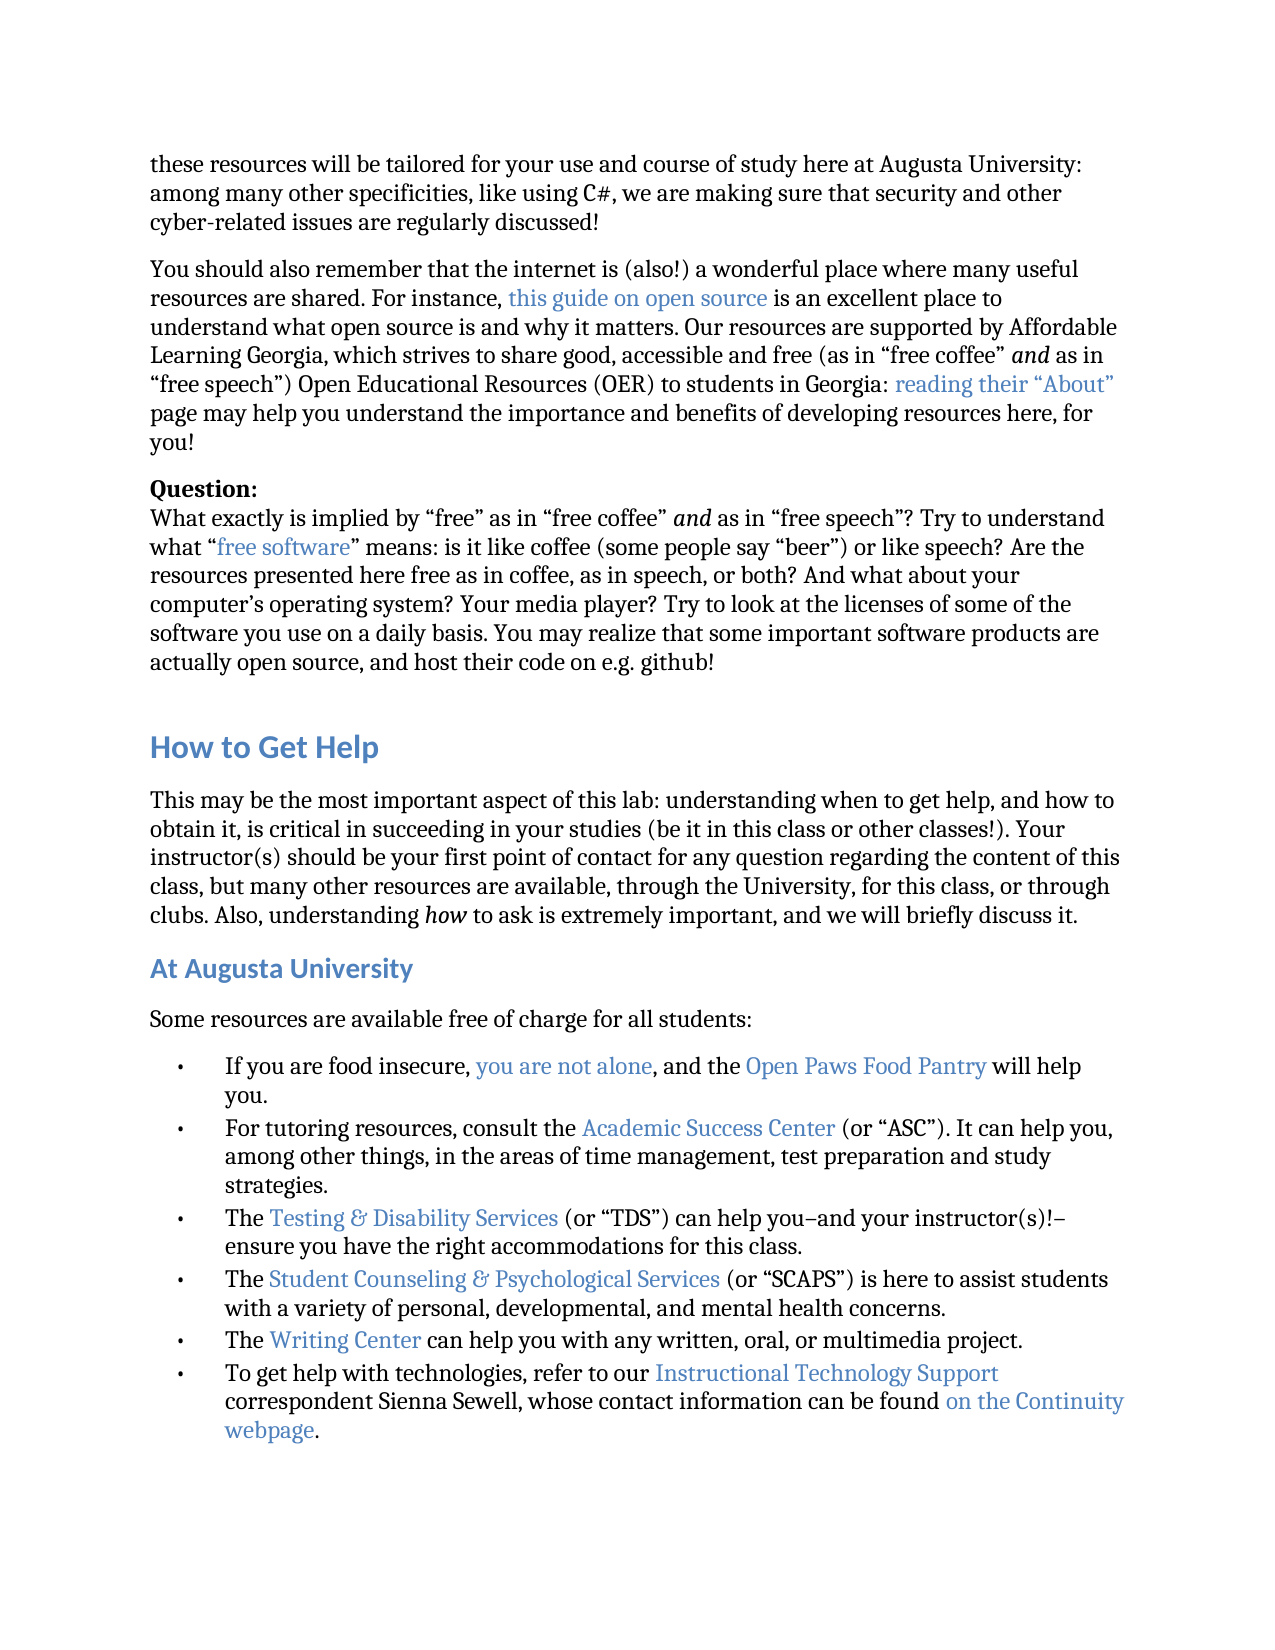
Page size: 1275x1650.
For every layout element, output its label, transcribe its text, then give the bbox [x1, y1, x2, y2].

text You should also remember that the internet is (also!) a wonderful place where many useful resources are shared. For instance, this guide on open source is an excellent place to understand what open source is and why it matters. Our resources are supported by Affordable Learning Georgia, which strives to share good, accessible and free (as in “free coffee” and as in “free speech”) Open Educational Resources (OER) to students in Georgia: reading their “About” page may help you understand the importance and benefits of developing resources here, for you! [150, 255, 1125, 456]
list If you are food insecure, you are not alone, and the Open Paws Food Pantry will help you. [175, 1052, 1125, 1110]
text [150, 150, 1125, 236]
list The Testing & Disability Services (or “TDS”) can help you–and your instructor(s)!–ensure you have the right accommodations for this class. [175, 1203, 1125, 1261]
subtitle At Augusta University [150, 950, 1125, 986]
text Question: [150, 475, 1125, 504]
list For tutoring resources, consult the Academic Success Center (or “ASC”). It can help you, among other things, in the areas of time management, test preparation and study strategies. [175, 1113, 1125, 1200]
subtitle How to Get Help [150, 726, 1125, 767]
list The Student Counseling & Psychological Services (or “SCAPS”) is here to assist students with a variety of personal, developmental, and mental health concerns. [175, 1265, 1125, 1322]
list The Writing Center can help you with any written, oral, or multimedia project. [175, 1326, 1125, 1355]
text Some resources are available free of charge for all students: [150, 1005, 1125, 1033]
text This may be the most important aspect of this lab: understanding when to get help, and how to obtain it, is critical in succeeding in your studies (be it in this class or other classes!). Your instructor(s) should be your first point of contact for any question regarding the content of this class, but many other resources are available, through the University, for this class, or through clubs. Also, understanding how to ask is extremely important, and we will briefly discuss it. [150, 786, 1125, 929]
list To get help with technologies, refer to our Instructional Technology Support correspondent Sienna Sewell, whose contact information can be found on the Continuity webpage. [175, 1358, 1125, 1445]
text What exactly is implied by “free” as in “free coffee” and as in “free speech”? Try to understand what “free software” means: is it like coffee (some people say “beer”) or like speech? Are the resources presented here free as in coffee, as in speech, or both? And what about your computer’s operating system? Your media player? Try to look at the licenses of some of the software you use on a daily basis. You may realize that some important software products are actually open source, and host their code on e.g. github! [150, 504, 1125, 676]
